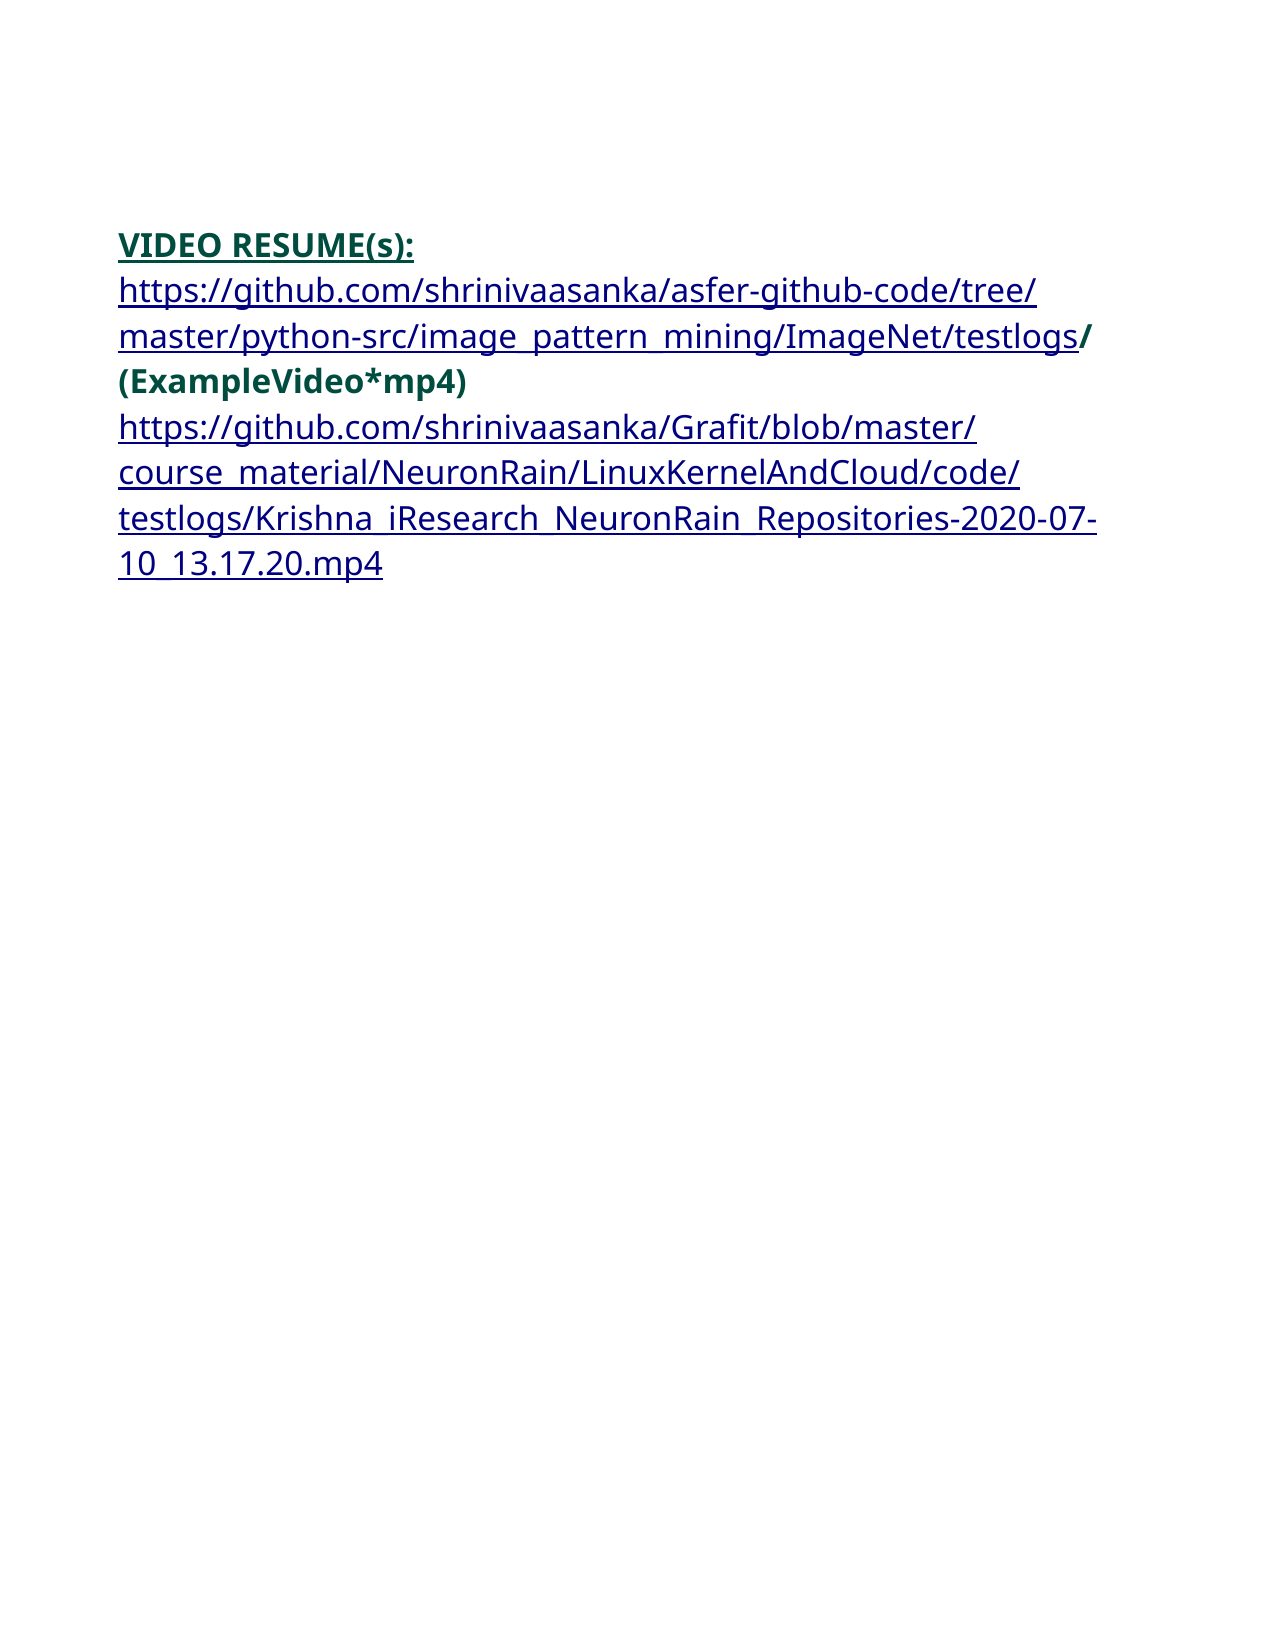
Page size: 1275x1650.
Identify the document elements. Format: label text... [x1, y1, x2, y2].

text VIDEO RESUME(s): [118, 222, 1157, 267]
text https://github.com/shrinivaasanka/Grafit/blob/master/course_material/NeuronRain/LinuxKernelAndCloud/code/testlogs/Krishna_iResearch_NeuronRain_Repositories-2020-07-10_13.17.20.mp4 [118, 403, 1157, 585]
text https://github.com/shrinivaasanka/asfer-github-code/tree/master/python-src/image_pattern_mining/ImageNet/testlogs/ (ExampleVideo*mp4) [118, 267, 1157, 403]
